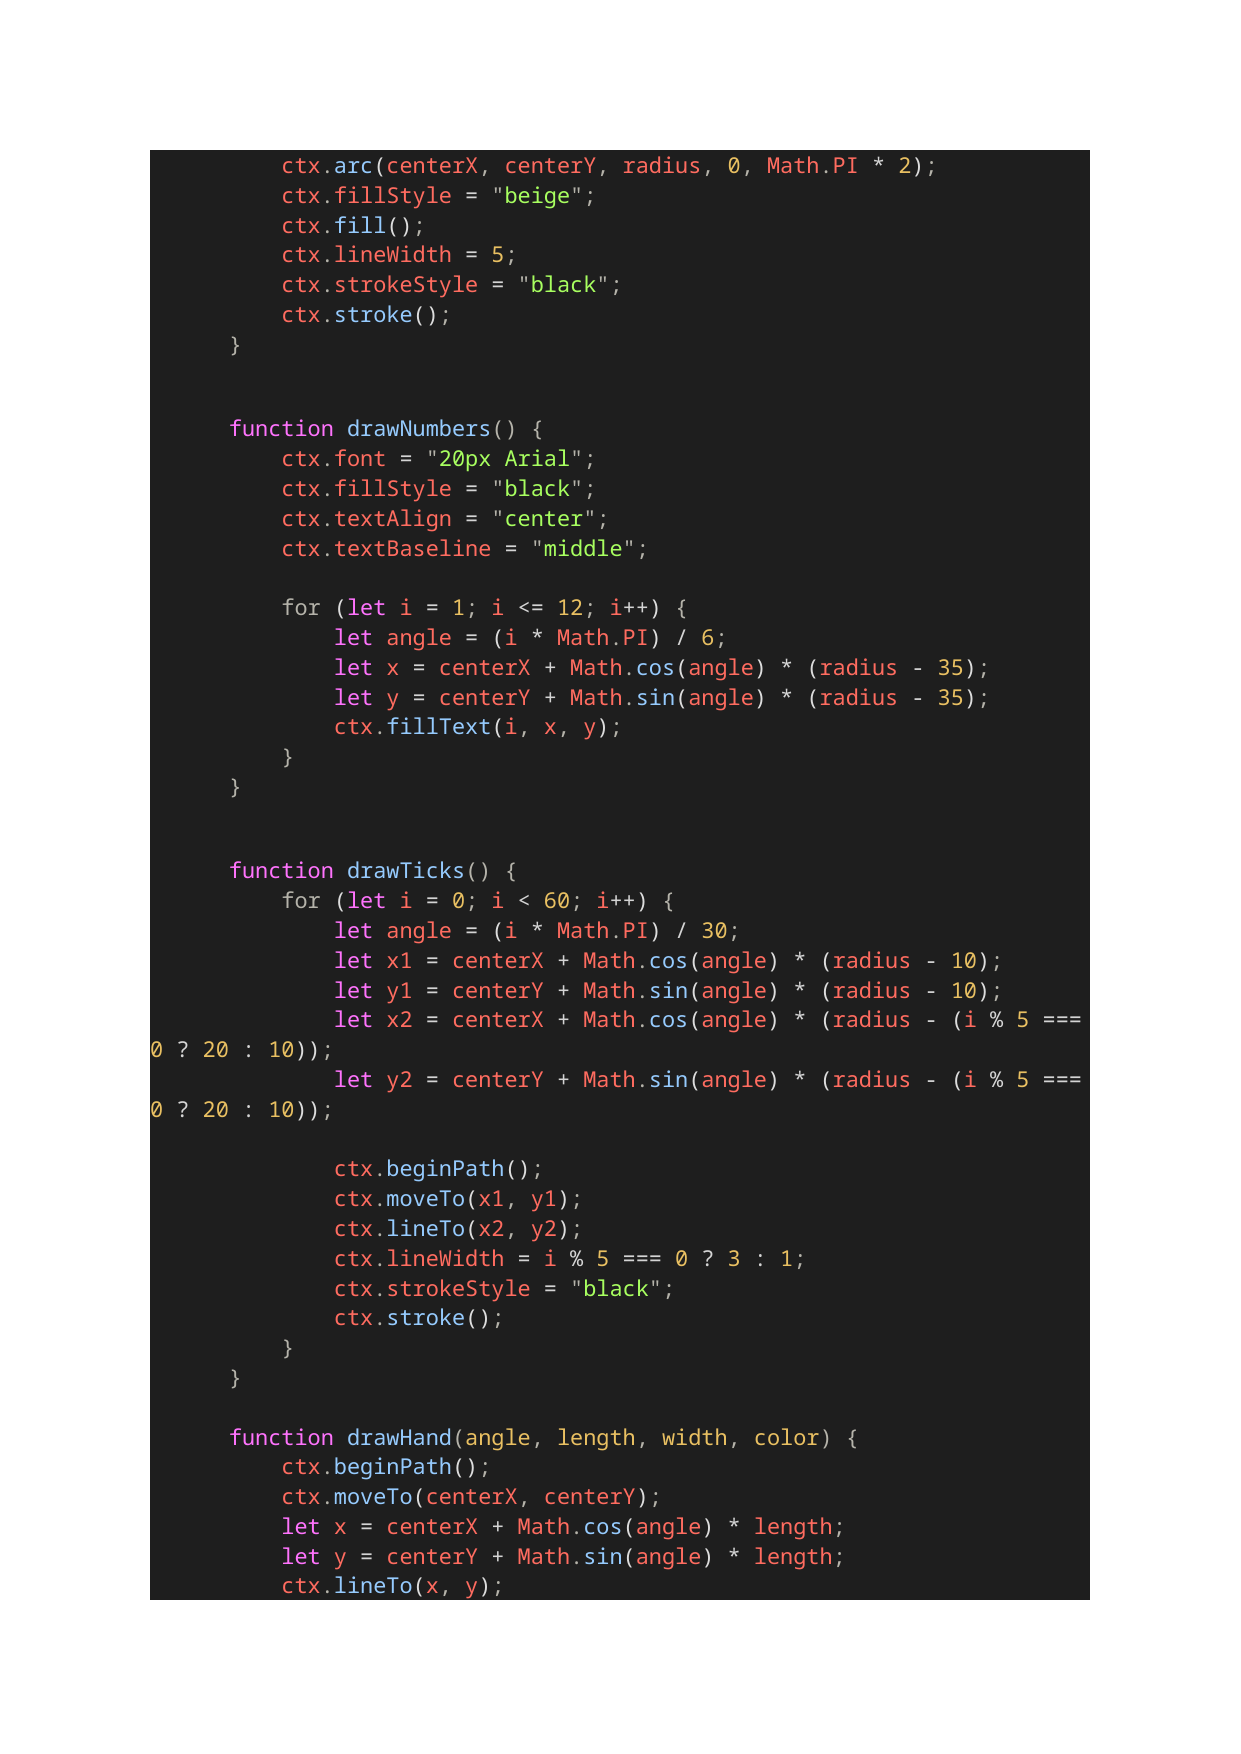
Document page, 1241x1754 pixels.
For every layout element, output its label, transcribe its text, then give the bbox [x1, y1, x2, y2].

text let angle = (i * Math.PI) / 6; [150, 622, 1090, 652]
text let y = centerY + Math.sin(angle) * (radius - 35); [150, 681, 1090, 711]
text function drawHand(angle, length, width, color) { [150, 1421, 1090, 1451]
text ctx.moveTo(centerX, centerY); [150, 1481, 1090, 1511]
text } [150, 1332, 1090, 1362]
text function drawTicks() { [150, 855, 1090, 885]
text ctx.moveTo(x1, y1); [150, 1183, 1090, 1213]
text ctx.fill(); [150, 209, 1090, 239]
text ctx.beginPath(); [150, 1451, 1090, 1481]
text ctx.fillStyle = "black"; [150, 473, 1090, 503]
text } [150, 771, 1090, 801]
text let x = centerX + Math.cos(angle) * length; [150, 1511, 1090, 1541]
text ctx.arc(centerX, centerY, radius, 0, Math.PI * 2); [150, 150, 1090, 180]
text ctx.lineWidth = i % 5 === 0 ? 3 : 1; [150, 1243, 1090, 1272]
text let y = centerY + Math.sin(angle) * length; [150, 1541, 1090, 1570]
text ctx.strokeStyle = "black"; [150, 269, 1090, 299]
text for (let i = 1; i <= 12; i++) { [150, 592, 1090, 622]
text let y2 = centerY + Math.sin(angle) * (radius - (i % 5 === 0 ? 20 : 10)); [150, 1064, 1090, 1123]
text } [150, 741, 1090, 771]
text ctx.lineTo(x, y); [150, 1570, 1090, 1600]
text } [150, 329, 1090, 358]
text ctx.lineTo(x2, y2); [150, 1213, 1090, 1243]
text ctx.textBaseline = "middle"; [150, 532, 1090, 562]
text ctx.fillStyle = "beige"; [150, 180, 1090, 209]
text ctx.lineWidth = 5; [150, 239, 1090, 269]
text } [150, 1362, 1090, 1392]
text let y1 = centerY + Math.sin(angle) * (radius - 10); [150, 974, 1090, 1004]
text let angle = (i * Math.PI) / 30; [150, 915, 1090, 945]
text ctx.strokeStyle = "black"; [150, 1272, 1090, 1302]
text let x = centerX + Math.cos(angle) * (radius - 35); [150, 652, 1090, 681]
text ctx.stroke(); [150, 1302, 1090, 1332]
text function drawNumbers() { [150, 413, 1090, 443]
text ctx.beginPath(); [150, 1153, 1090, 1183]
text let x1 = centerX + Math.cos(angle) * (radius - 10); [150, 945, 1090, 974]
text ctx.font = "20px Arial"; [150, 443, 1090, 473]
text let x2 = centerX + Math.cos(angle) * (radius - (i % 5 === 0 ? 20 : 10)); [150, 1004, 1090, 1064]
text ctx.textAlign = "center"; [150, 503, 1090, 532]
text for (let i = 0; i < 60; i++) { [150, 885, 1090, 915]
text ctx.fillText(i, x, y); [150, 711, 1090, 741]
text ctx.stroke(); [150, 299, 1090, 329]
